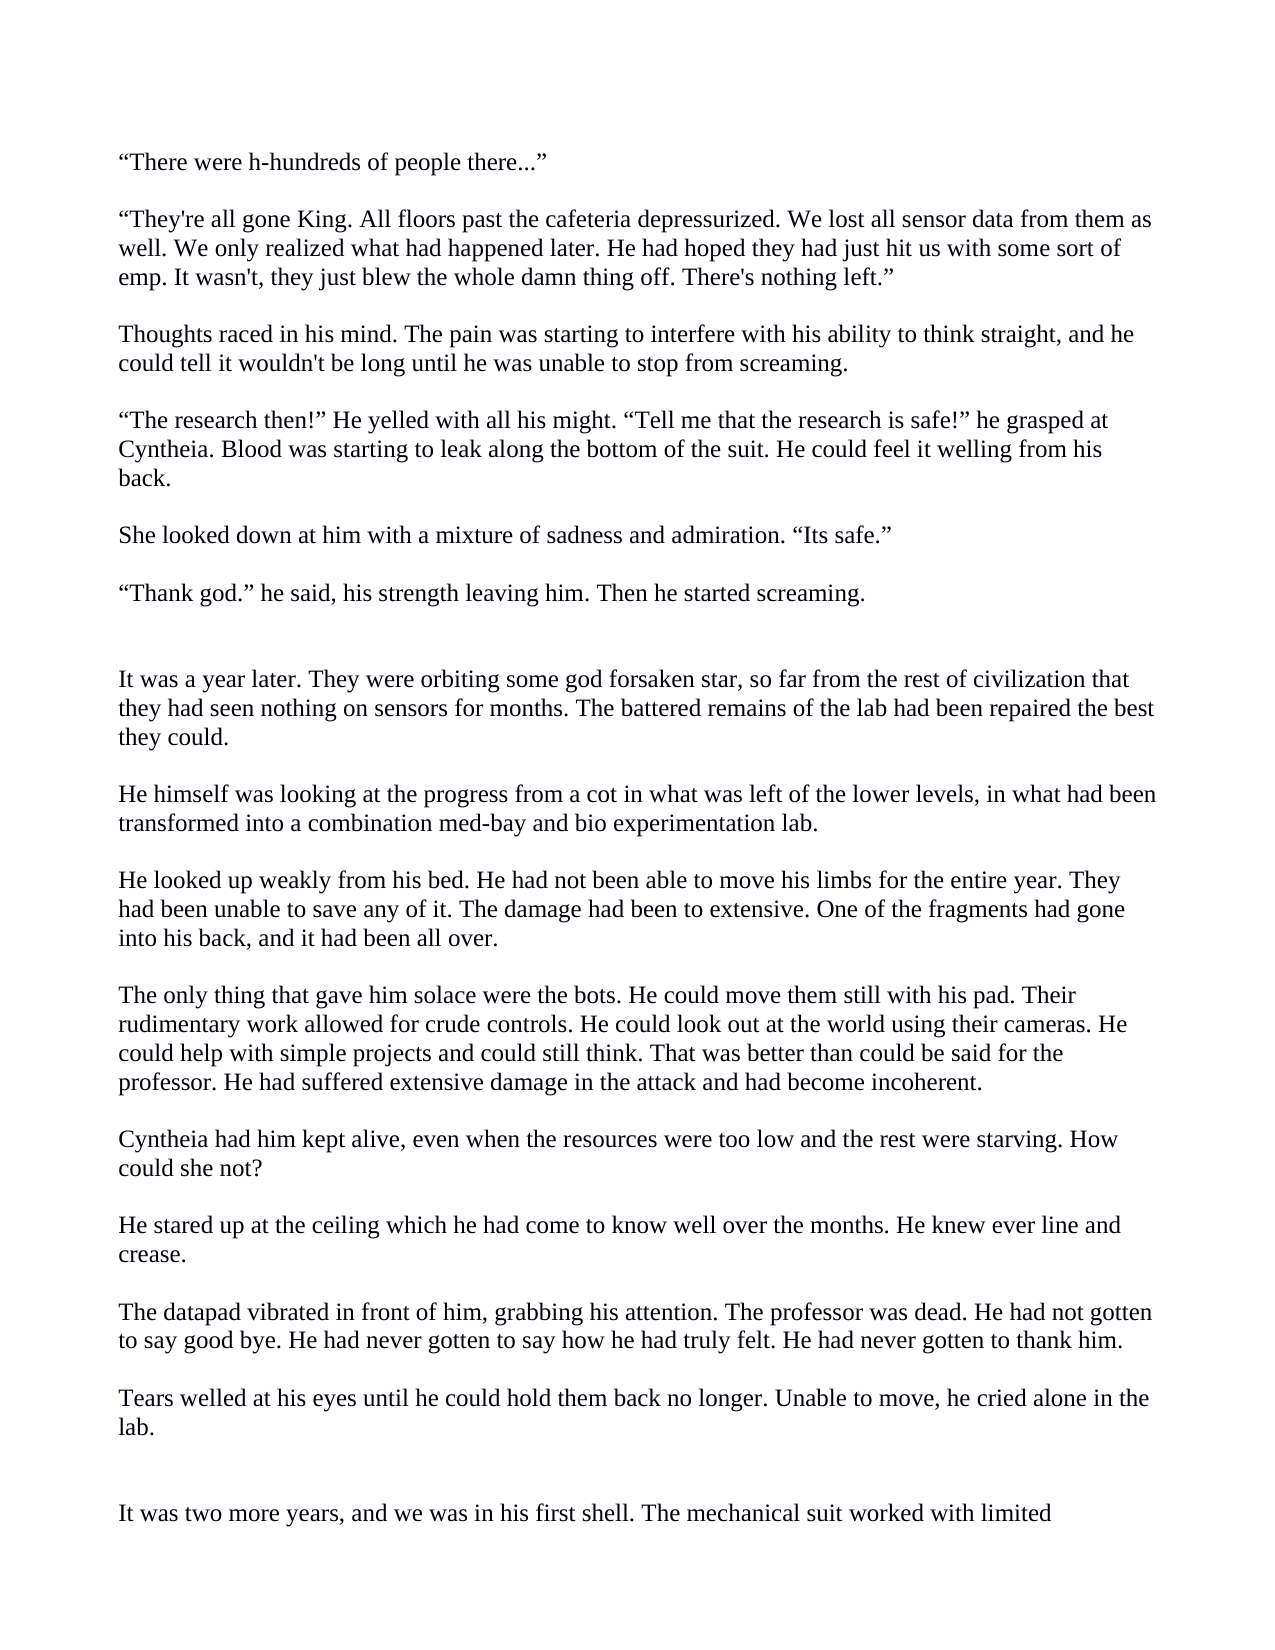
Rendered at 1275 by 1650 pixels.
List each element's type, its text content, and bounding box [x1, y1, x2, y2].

text He looked up weakly from his bed. He had not been able to move his limbs for the entire year. They had been unable to save any of it. The damage had been to extensive. One of the fragments had gone into his back, and it had been all over. [118, 866, 1157, 952]
text He himself was looking at the progress from a cot in what was left of the lower levels, in what had been transformed into a combination med-bay and bio experimentation lab. [118, 779, 1157, 837]
text The datapad vibrated in front of him, grabbing his attention. The professor was dead. He had not gotten to say good bye. He had never gotten to say how he had truly felt. He had never gotten to thank him. [118, 1297, 1157, 1354]
text The only thing that gave him solace were the bots. He could move them still with his pad. Their rudimentary work allowed for crude controls. He could look out at the world using their cameras. He could help with simple projects and could still think. That was better than could be said for the professor. He had suffered extensive damage in the attack and had become incoherent. [118, 981, 1157, 1096]
text Tears welled at his eyes until he could hold them back no longer. Unable to move, he cried alone in the lab. [118, 1383, 1157, 1441]
text It was a year later. They were orbiting some god forsaken star, so far from the rest of civilization that they had seen nothing on sensors for months. The battered remains of the lab had been repaired the best they could. [118, 664, 1157, 751]
text She looked down at him with a mixture of sadness and admiration. “Its safe.” [118, 521, 1157, 549]
text “The research then!” He yelled with all his might. “Tell me that the research is safe!” he grasped at Cyntheia. Blood was starting to leak along the bottom of the suit. He could feel it welling from his back. [118, 406, 1157, 492]
text He stared up at the ceiling which he had come to know well over the months. He knew ever line and crease. [118, 1211, 1157, 1268]
text Cyntheia had him kept alive, even when the resources were too low and the rest were starving. How could she not? [118, 1124, 1157, 1182]
text Thoughts raced in his mind. The pain was starting to interfere with his ability to think straight, and he could tell it wouldn't be long until he was unable to stop from screaming. [118, 319, 1157, 377]
text “Thank god.” he said, his strength leaving him. Then he started screaming. [118, 578, 1157, 607]
text “They're all gone King. All floors past the cafeteria depressurized. We lost all sensor data from them as well. We only realized what had happened later. He had hoped they had just hit us with some sort of emp. It wasn't, they just blew the whole damn thing off. There's nothing left.” [118, 204, 1157, 291]
text “There were h-hundreds of people there...” [118, 147, 1157, 176]
